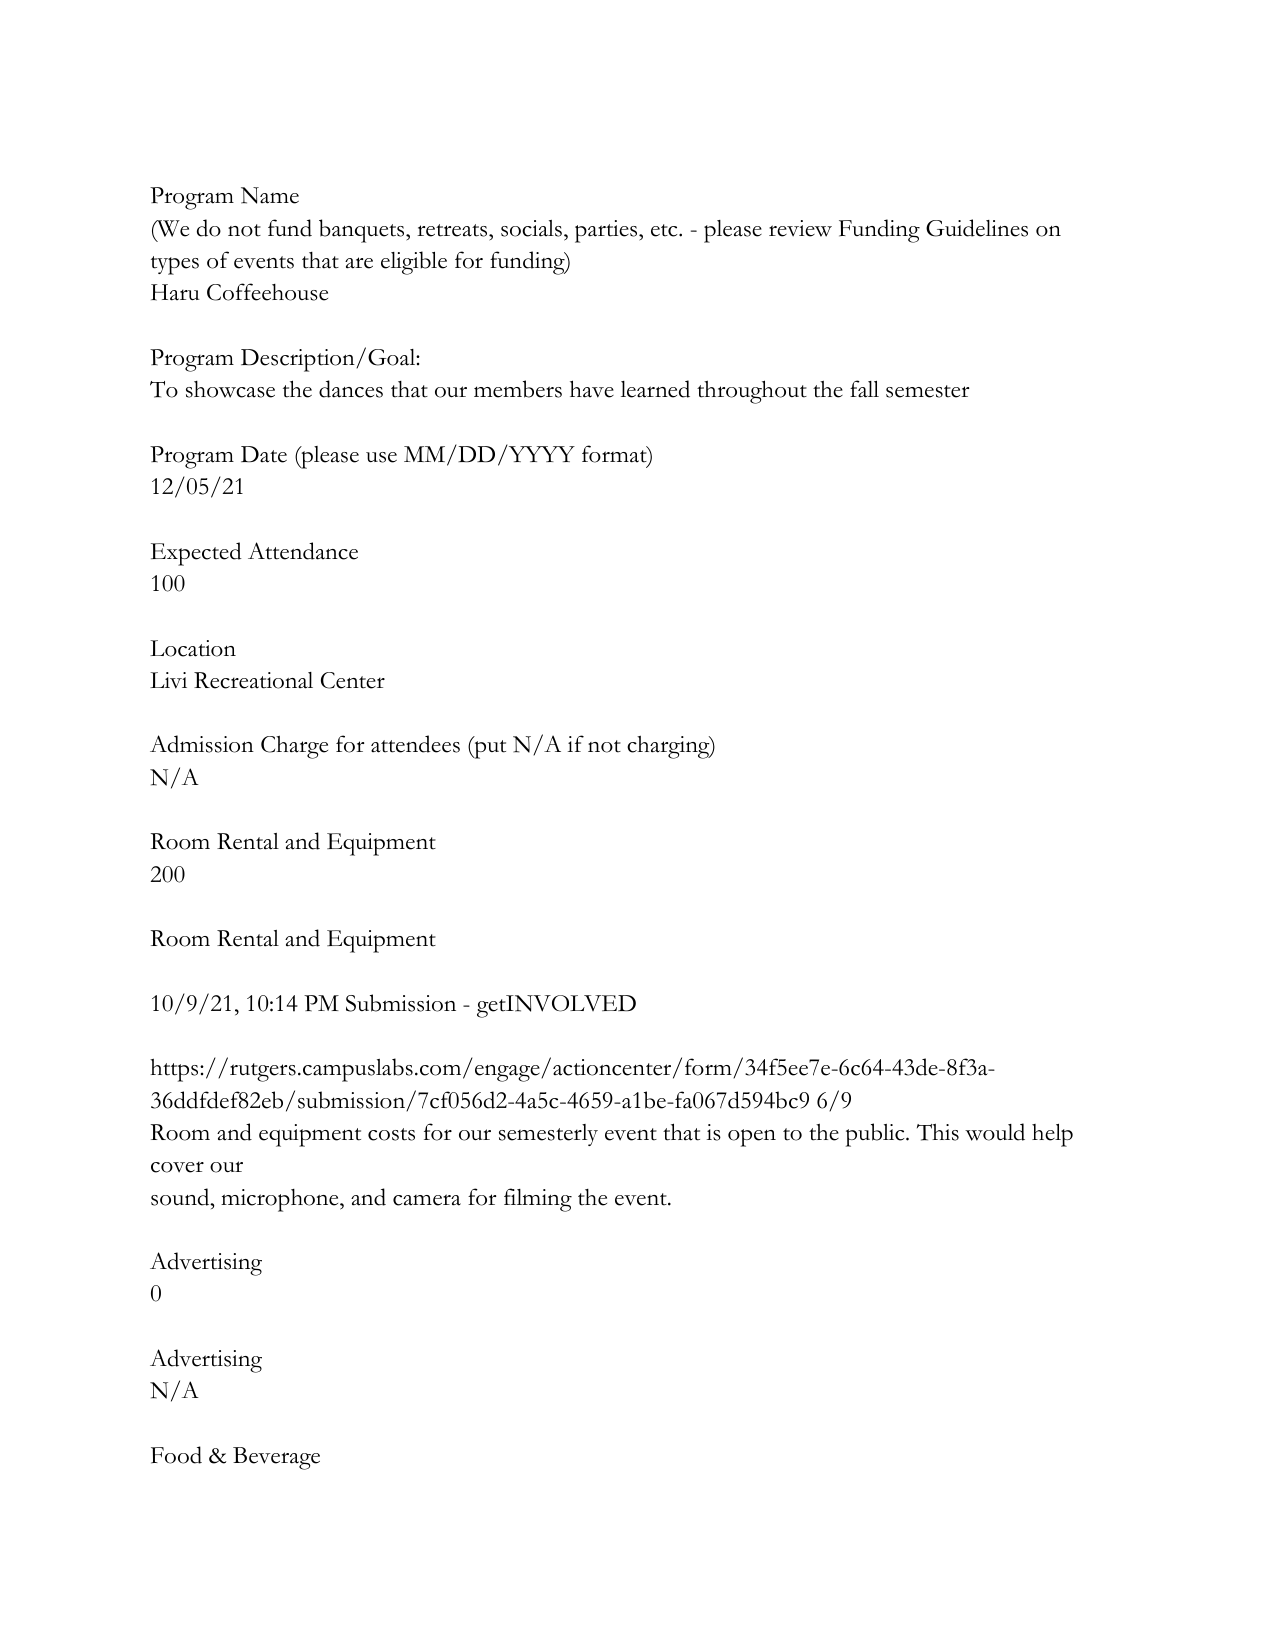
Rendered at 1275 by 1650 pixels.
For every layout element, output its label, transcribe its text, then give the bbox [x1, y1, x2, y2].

text Room Rental and Equipment [150, 925, 1125, 953]
text 0 [150, 1280, 1125, 1308]
text Advertising [150, 1345, 1125, 1373]
text 100 [150, 570, 1125, 598]
text Room Rental and Equipment [150, 828, 1125, 856]
text Room and equipment costs for our semesterly event that is open to the public. This would help cover our [150, 1119, 1125, 1179]
text To showcase the dances that our members have learned throughout the fall semester [150, 376, 1125, 404]
text (We do not fund banquets, retreats, socials, parties, etc. - please review Funding Guidelines on [150, 214, 1125, 243]
text Program Name [150, 182, 1125, 210]
text 12/05/21 [150, 473, 1125, 501]
text Livi Recreational Center [150, 667, 1125, 695]
text Expected Attendance [150, 537, 1125, 566]
text N/A [150, 1377, 1125, 1405]
text https://rutgers.campuslabs.com/engage/actioncenter/form/34f5ee7e-6c64-43de-8f3a-36ddfdef82eb/submission/7cf056d2-4a5c-4659-a1be-fa067d594bc9 6/9 [150, 1054, 1125, 1114]
text sound, microphone, and camera for filming the event. [150, 1183, 1125, 1211]
text Advertising [150, 1248, 1125, 1276]
text types of events that are eligible for funding) [150, 247, 1125, 275]
text Admission Charge for attendees (put N/A if not charging) [150, 731, 1125, 759]
text Haru Coffeehouse [150, 279, 1125, 307]
text 10/9/21, 10:14 PM Submission - getINVOLVED [150, 989, 1125, 1018]
text 200 [150, 860, 1125, 888]
text N/A [150, 763, 1125, 792]
text Program Date (please use MM/DD/YYYY format) [150, 441, 1125, 469]
text Location [150, 634, 1125, 662]
text Program Description/Goal: [150, 344, 1125, 372]
text Food & Beverage [150, 1442, 1125, 1470]
